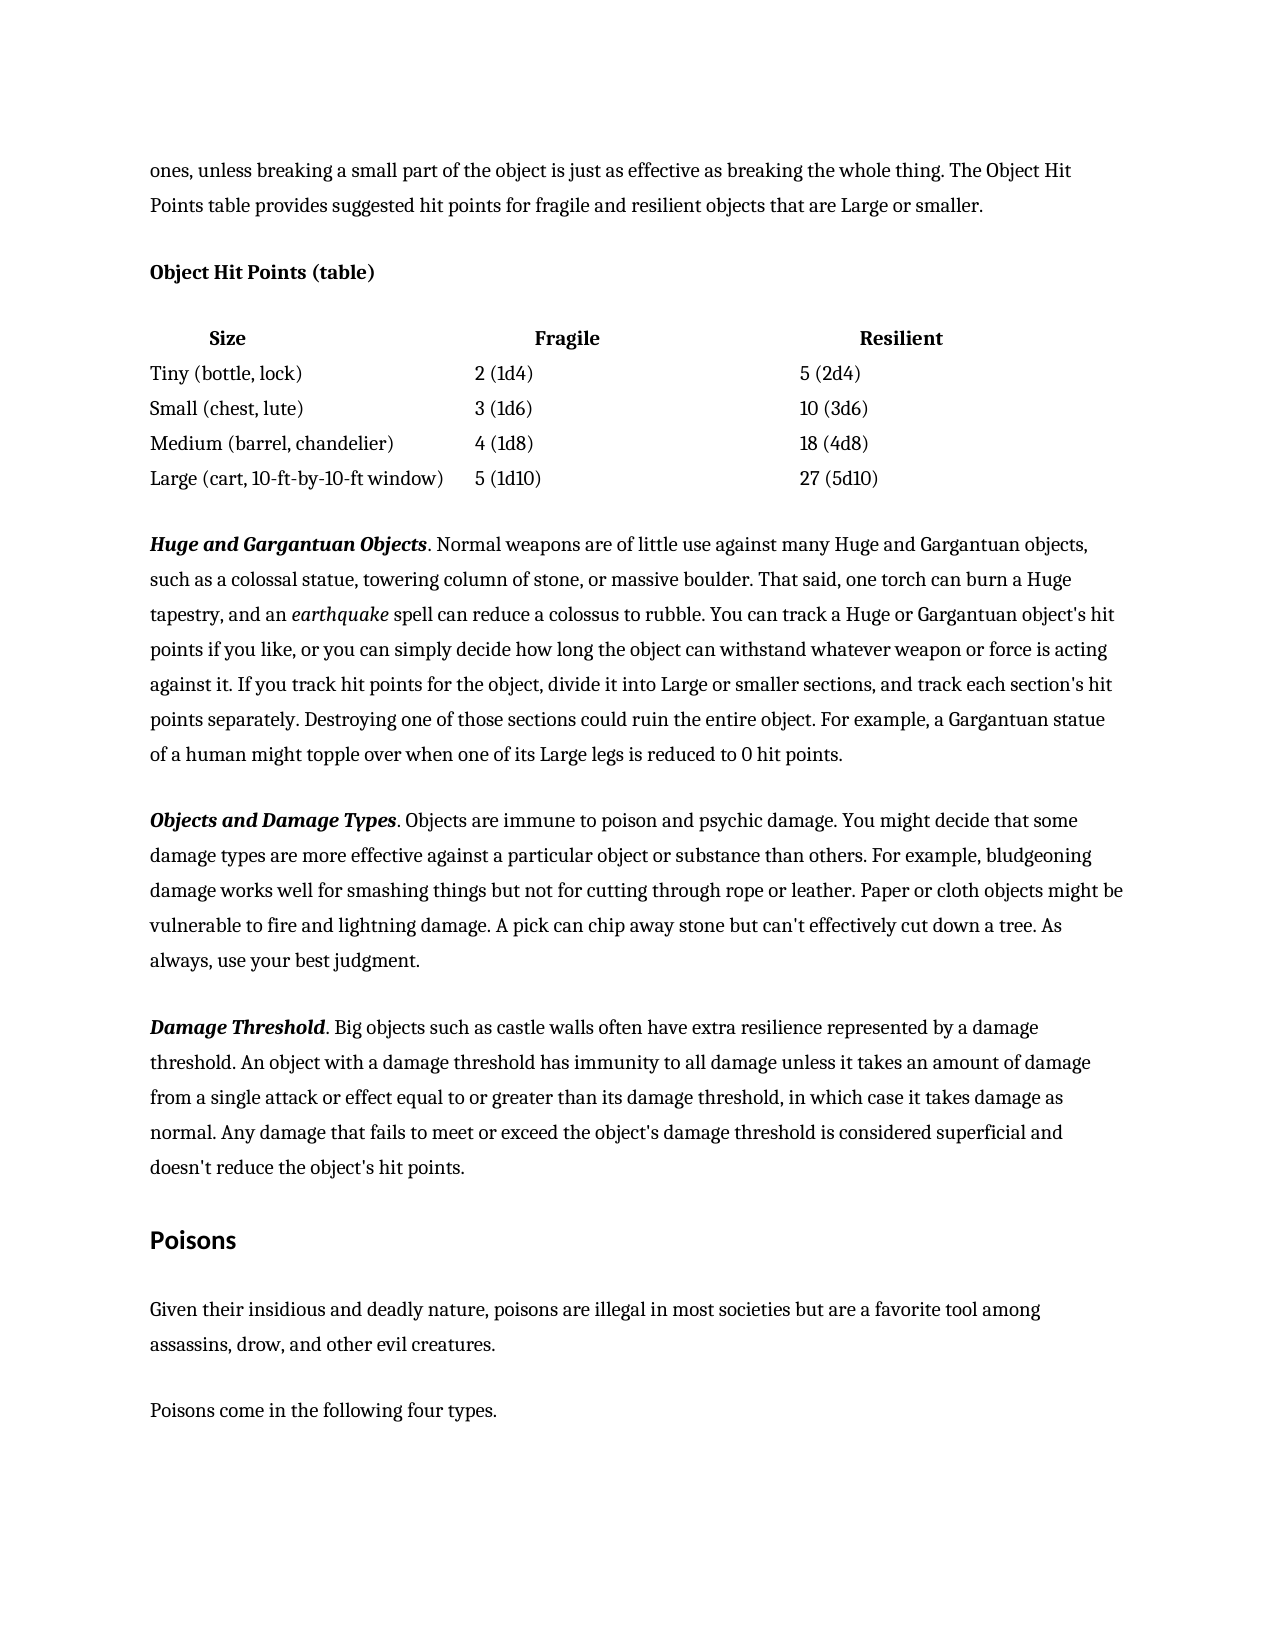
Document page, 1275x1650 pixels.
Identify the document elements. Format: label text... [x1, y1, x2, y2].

table_cell Large (cart, 10-ft-by-10-ft window) [150, 458, 475, 492]
table_cell Small (chest, lute) [150, 388, 475, 422]
text Objects and Damage Types. Objects are immune to poison and psychic damage. You might decide that some damage types are more effective against a particular object or substance than others. For example, bludgeoning damage works well for smashing things but not for cutting through rope or leather. Paper or cloth objects might be vulnerable to fire and lightning damage. A pick can chip away stone but can't effectively cut down a tree. As always, use your best judgment. [150, 800, 1125, 975]
table_cell 2 (1d4) [475, 353, 800, 387]
table_header Resilient [800, 318, 1125, 352]
text Given their insidious and deadly nature, poisons are illegal in most societies but are a favorite tool among assassins, drow, and other evil creatures. [150, 1288, 1125, 1358]
text Poisons come in the following four types. [150, 1389, 1125, 1424]
table_header Size [150, 318, 475, 352]
table_cell 18 (4d8) [800, 423, 1125, 457]
table_cell 3 (1d6) [475, 388, 800, 422]
subtitle Poisons [150, 1222, 1125, 1257]
table_cell 10 (3d6) [800, 388, 1125, 422]
text Damage Threshold. Big objects such as castle walls often have extra resilience represented by a damage threshold. An object with a damage threshold has immunity to all damage unless it takes an amount of damage from a single attack or effect equal to or greater than its damage threshold, in which case it takes damage as normal. Any damage that fails to meet or exceed the object's damage threshold is considered superficial and doesn't reduce the object's hit points. [150, 1006, 1125, 1181]
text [150, 150, 1125, 220]
table_cell Tiny (bottle, lock) [150, 353, 475, 387]
text Huge and Gargantuan Objects. Normal weapons are of little use against many Huge and Gargantuan objects, such as a colossal statue, towering column of stone, or massive boulder. That said, one torch can burn a Huge tapestry, and an earthquake spell can reduce a colossus to rubble. You can track a Huge or Gargantuan object's hit points if you like, or you can simply decide how long the object can withstand whatever weapon or force is acting against it. If you track hit points for the object, divide it into Large or smaller sections, and track each section's hit points separately. Destroying one of those sections could ruin the entire object. For example, a Gargantuan statue of a human might topple over when one of its Large legs is reduced to 0 hit points. [150, 524, 1125, 769]
table_header Fragile [475, 318, 800, 352]
table_cell 5 (2d4) [800, 353, 1125, 387]
table_cell 5 (1d10) [475, 458, 800, 492]
table_cell 27 (5d10) [800, 458, 1125, 492]
table_cell Medium (barrel, chandelier) [150, 423, 475, 457]
text Object Hit Points (table) [150, 251, 1125, 286]
table_cell 4 (1d8) [475, 423, 800, 457]
